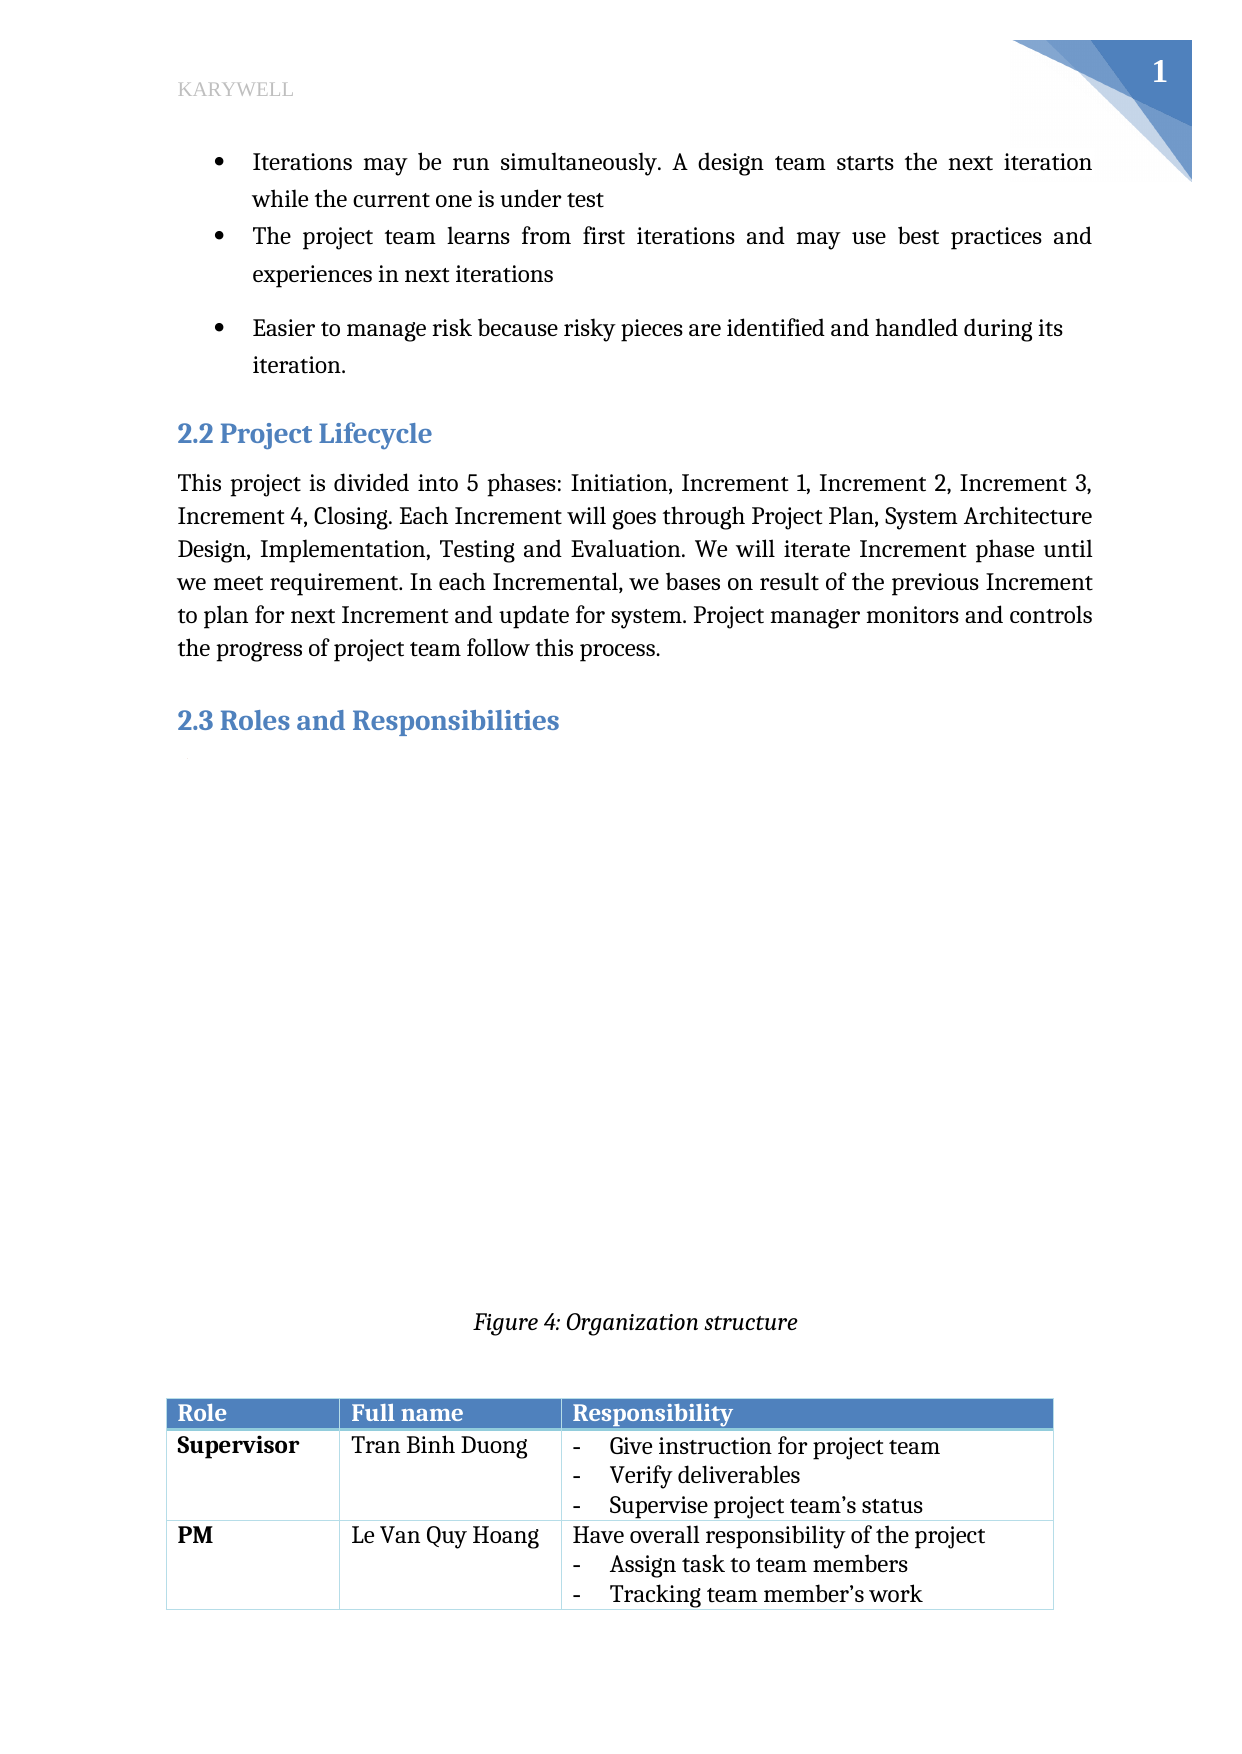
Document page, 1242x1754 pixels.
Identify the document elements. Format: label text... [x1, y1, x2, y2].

table_header Role [167, 1399, 339, 1428]
table_header Full name [340, 1399, 561, 1428]
list The project team learns from first iterations and may use best practices and experiences in next iterations [215, 222, 1094, 288]
table_cell PM [167, 1521, 339, 1609]
subtitle 2.2 Project Lifecycle [177, 418, 1094, 451]
list Iterations may be run simultaneously. A design team starts the next iteration while the current one is under test [215, 148, 1094, 214]
subtitle 2.3 Roles and Responsibilities [177, 704, 1094, 738]
list This project is divided into 5 phases: Initiation, Increment 1, Increment 2, Increment 3, Increment 4, Closing. Each Increment will goes through Project Plan, System Architecture Design, Implementation, Testing and Evaluation. We will iterate Increment phase until we meet requirement. In each Incremental, we bases on result of the previous Increment to plan for next Increment and update for system. Project manager monitors and controls the progress of project team follow this process. [177, 469, 1094, 663]
picture [1010, 40, 1192, 182]
list Easier to manage risk because risky pieces are identified and handled during its iteration. [215, 305, 1094, 380]
table_header Responsibility [562, 1399, 1053, 1428]
table_cell Tran Binh Duong [340, 1431, 561, 1520]
table_cell Supervisor [167, 1431, 339, 1520]
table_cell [562, 1521, 1053, 1609]
text Figure 4: Organization structure [177, 1308, 1094, 1336]
table_cell Le Van Quy Hoang [340, 1521, 561, 1609]
table_cell Give instruction for project team Verify deliverables Supervise project team’s status [562, 1431, 1053, 1520]
